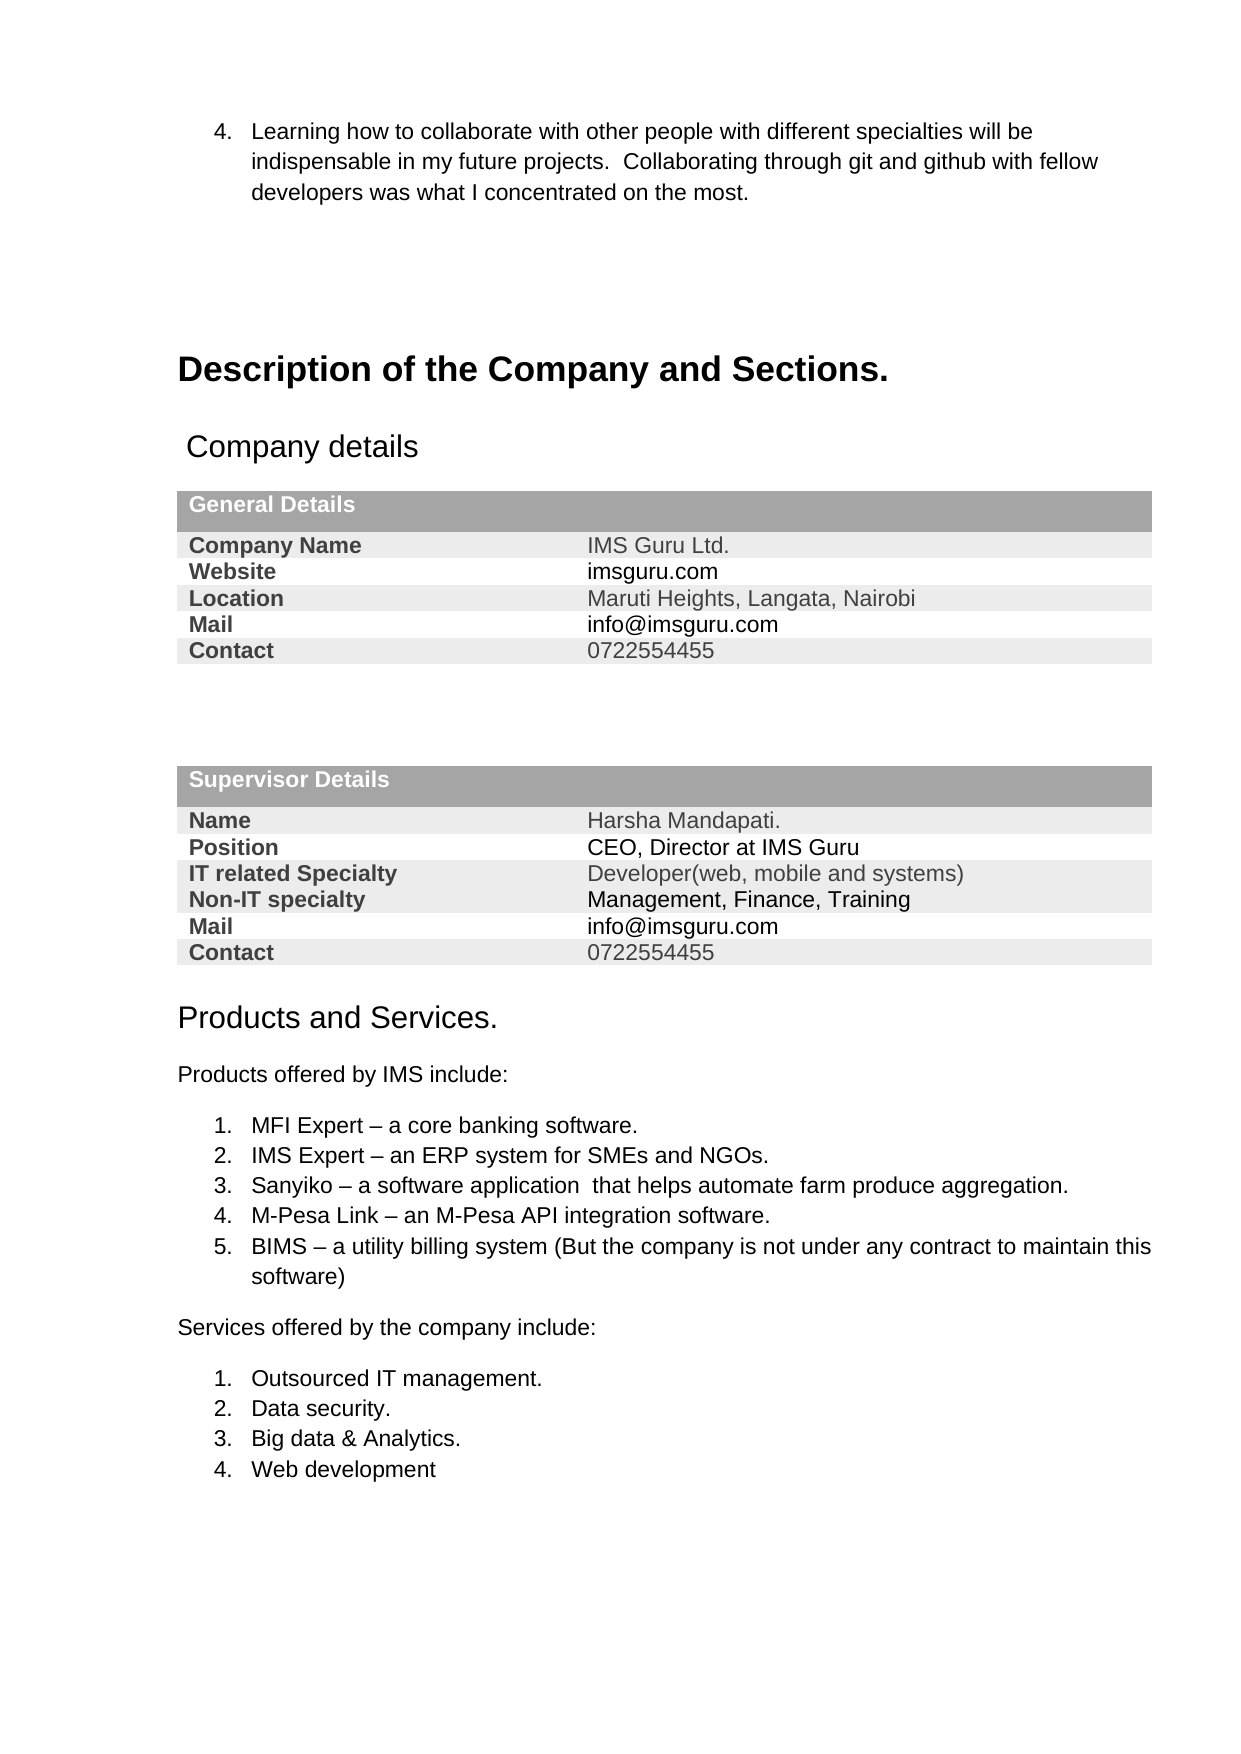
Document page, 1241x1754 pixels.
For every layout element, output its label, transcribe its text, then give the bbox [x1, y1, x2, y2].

text Products offered by IMS include: [177, 1061, 1152, 1087]
table_cell Maruti Heights, Langata, Nairobi [576, 585, 1152, 611]
table_cell info@imsguru.com [576, 611, 1152, 637]
list Data security. [213, 1395, 1152, 1422]
table_header General Details [177, 491, 576, 532]
list IMS Expert – an ERP system for SMEs and NGOs. [213, 1142, 1152, 1168]
table_cell Non-IT specialty [177, 886, 576, 913]
list Outsourced IT management. [213, 1365, 1152, 1391]
table_cell Mail [177, 611, 576, 637]
subtitle Description of the Company and Sections. [177, 348, 1152, 389]
table_header [576, 491, 1152, 532]
table_cell Website [177, 558, 576, 585]
list Sanyiko – a software application that helps automate farm produce aggregation. [213, 1172, 1152, 1199]
table_cell Contact [177, 939, 576, 965]
table_cell IT related Specialty [177, 860, 576, 886]
list Big data & Analytics. [213, 1425, 1152, 1452]
table_cell Management, Finance, Training [576, 886, 1152, 913]
table_cell Contact [177, 638, 576, 664]
table_cell IMS Guru Ltd. [576, 532, 1152, 558]
table_cell 0722554455 [576, 939, 1152, 965]
list M-Pesa Link – an M-Pesa API integration software. [213, 1202, 1152, 1229]
table_cell Position [177, 834, 576, 860]
list BIMS – a utility billing system (But the company is not under any contract to maintain this software) [213, 1233, 1152, 1289]
table_cell Name [177, 807, 576, 834]
list Learning how to collaborate with other people with different specialties will be indispensable in my future projects. Collaborating through git and github with fellow developers was what I concentrated on the most. [213, 118, 1152, 205]
subtitle Products and Services. [177, 999, 1152, 1035]
table_header [576, 766, 1152, 807]
table_cell imsguru.com [576, 558, 1152, 585]
table_cell CEO, Director at IMS Guru [576, 834, 1152, 860]
subtitle Company details [177, 428, 1152, 464]
list Web development [213, 1456, 1152, 1482]
table_cell Company Name [177, 532, 576, 558]
text Services offered by the company include: [177, 1314, 1152, 1340]
table_cell Location [177, 585, 576, 611]
table_cell Mail [177, 913, 576, 939]
list MFI Expert – a core banking software. [213, 1112, 1152, 1138]
table_header Supervisor Details [177, 766, 576, 807]
table_cell 0722554455 [576, 638, 1152, 664]
table_cell Harsha Mandapati. [576, 807, 1152, 834]
table_cell info@imsguru.com [576, 913, 1152, 939]
table_cell Developer(web, mobile and systems) [576, 860, 1152, 886]
